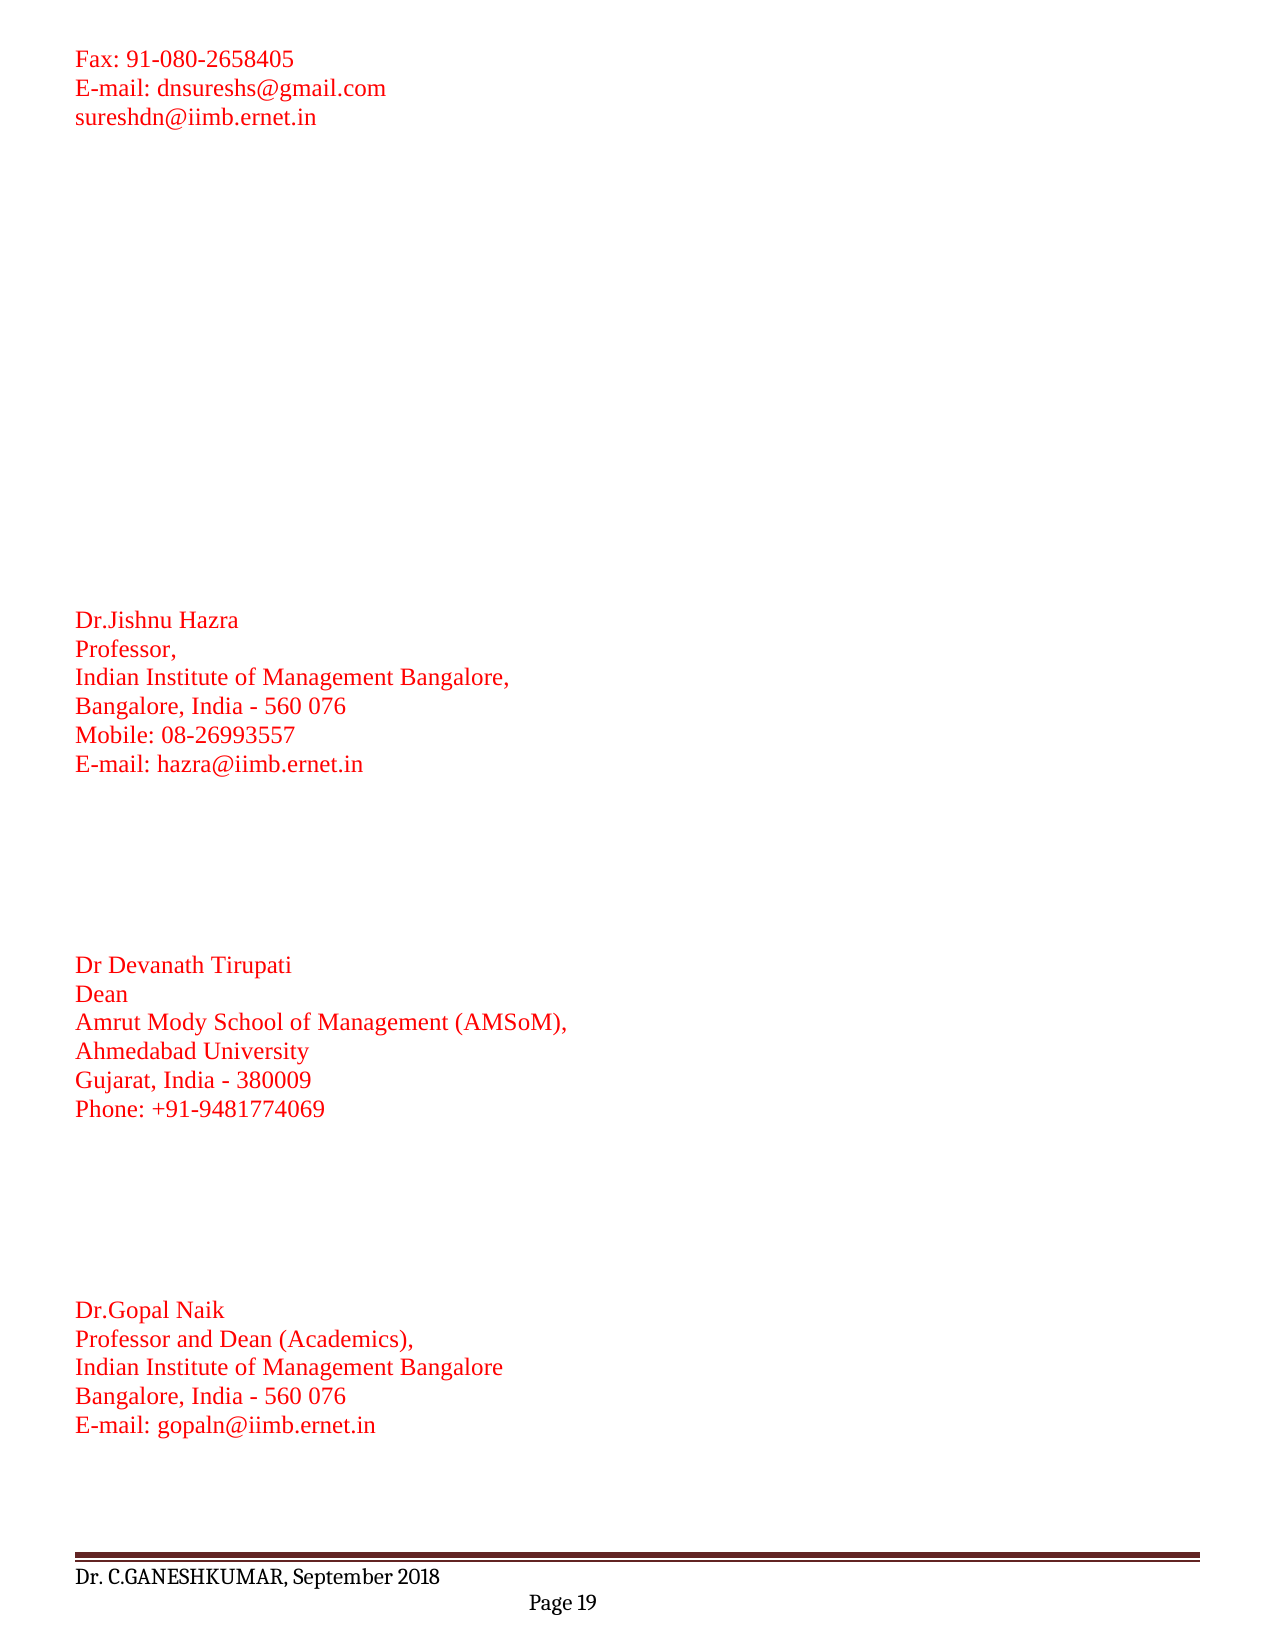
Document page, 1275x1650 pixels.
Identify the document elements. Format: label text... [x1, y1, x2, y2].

text Mobile: 08-26993557 [75, 720, 600, 749]
text Amrut Mody School of Management (AMSoM), [75, 1007, 600, 1036]
text Professor, [75, 634, 600, 662]
text Phone: +91-9481774069 [75, 1094, 600, 1122]
text E-mail: hazra@iimb.ernet.in [75, 749, 600, 777]
text Bangalore, India - 560 076 [75, 1381, 600, 1410]
text Dr.Jishnu Hazra [75, 605, 600, 634]
text E-mail: gopaln@iimb.ernet.in [75, 1410, 600, 1439]
text Dr Devanath Tirupati [75, 950, 600, 979]
text Ahmedabad University [75, 1036, 600, 1065]
text Gujarat, India - 380009 [75, 1065, 600, 1094]
text Indian Institute of Management Bangalore, [75, 662, 600, 691]
text Bangalore, India - 560 076 [75, 691, 600, 720]
text Fax: 91-080-2658405 [75, 44, 600, 73]
text E-mail: dnsureshs@gmail.com sureshdn@iimb.ernet.in [75, 73, 600, 131]
text Dr.Gopal Naik [75, 1295, 600, 1324]
text Dean [75, 979, 600, 1007]
text Indian Institute of Management Bangalore [75, 1352, 600, 1381]
text Professor and Dean (Academics), [75, 1324, 600, 1352]
